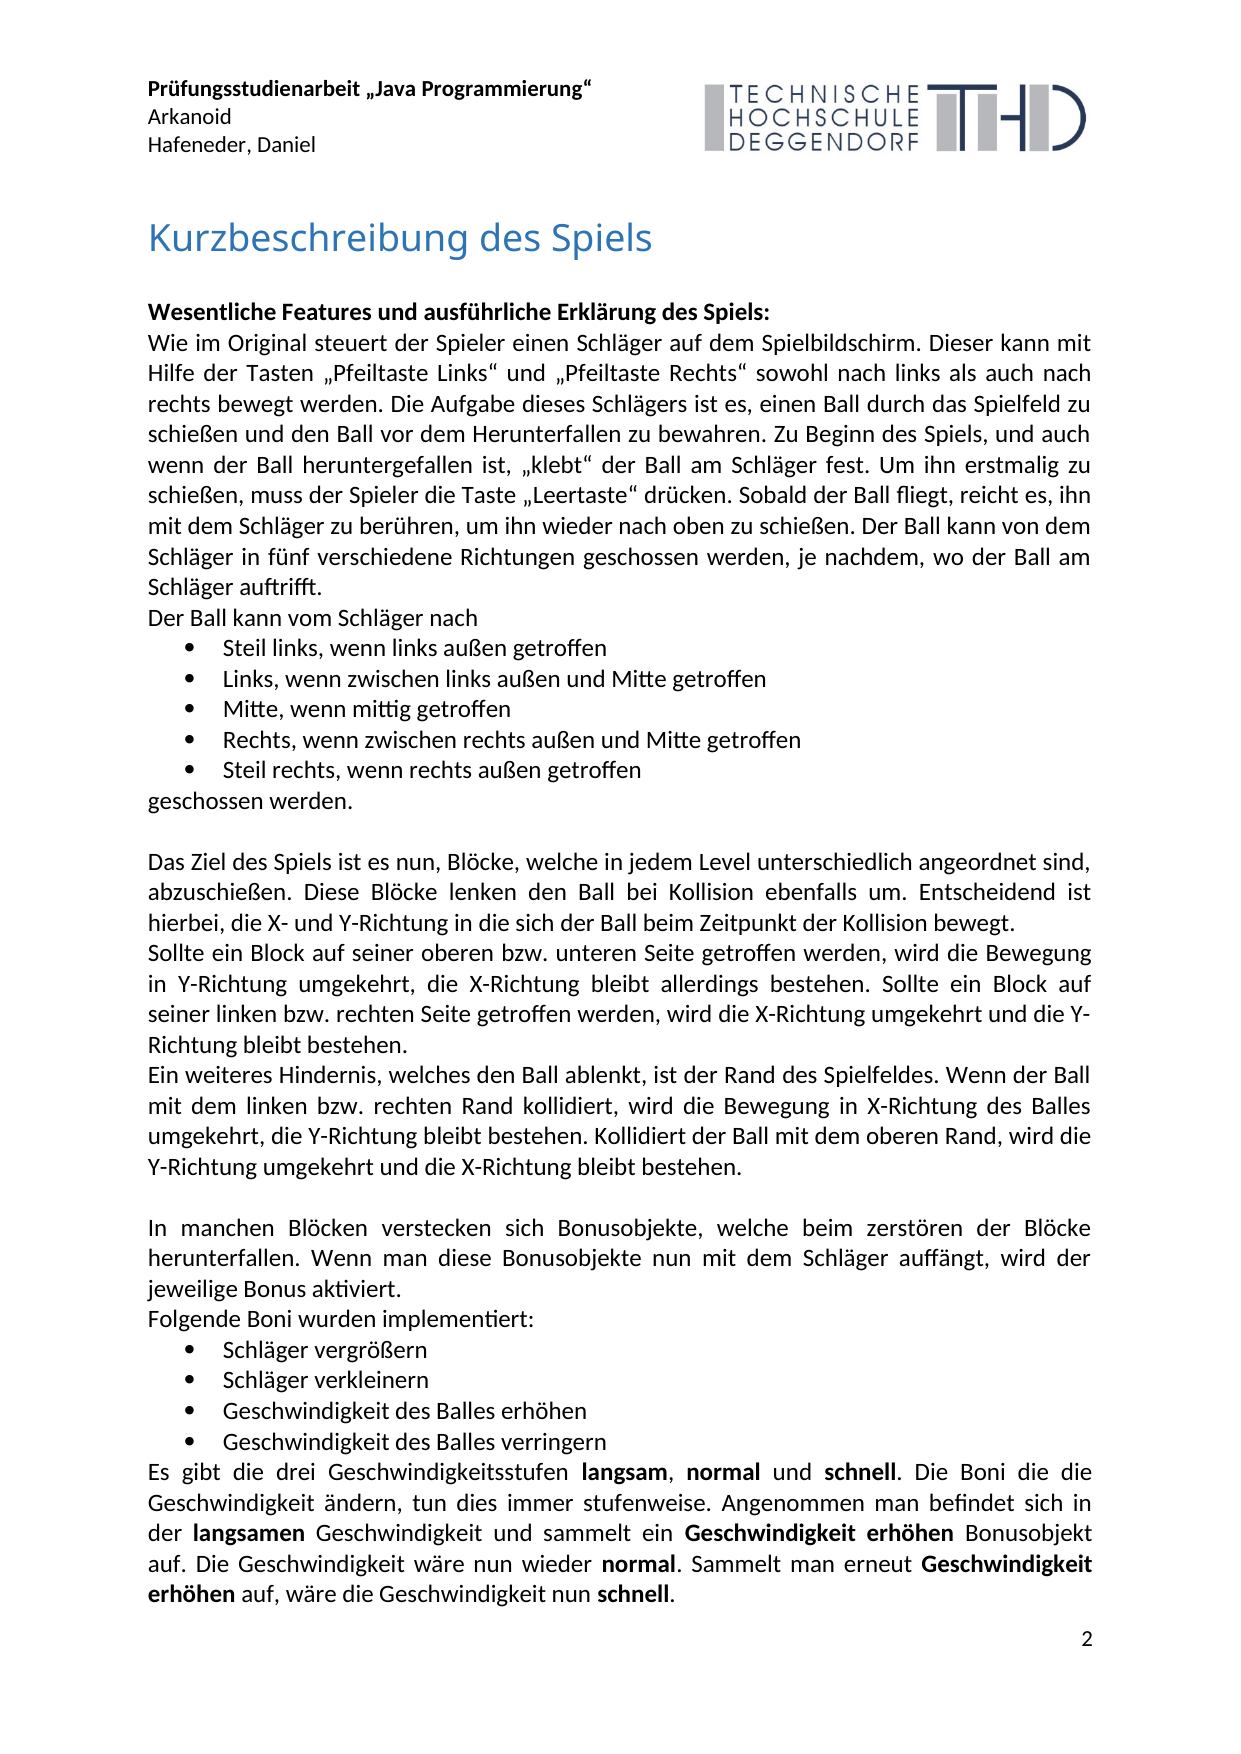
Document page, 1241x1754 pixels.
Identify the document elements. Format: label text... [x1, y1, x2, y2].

list Links, wenn zwischen links außen und Mitte getroffen [185, 663, 1093, 693]
text Der Ball kann vom Schläger nach [148, 602, 1093, 632]
text Folgende Boni wurden implementiert: [148, 1304, 1093, 1334]
picture [699, 74, 1093, 159]
subtitle Kurzbeschreibung des Spiels [148, 211, 1093, 262]
text Sollte ein Block auf seiner oberen bzw. unteren Seite getroffen werden, wird die Bewegung in Y-Richtung umgekehrt, die X-Richtung bleibt allerdings bestehen. Sollte ein Block auf seiner linken bzw. rechten Seite getroffen werden, wird die X-Richtung umgekehrt und die Y-Richtung bleibt bestehen. [148, 937, 1093, 1059]
text In manchen Blöcken verstecken sich Bonusobjekte, welche beim zerstören der Blöcke herunterfallen. Wenn man diese Bonusobjekte nun mit dem Schläger auffängt, wird der jeweilige Bonus aktiviert. [148, 1212, 1093, 1304]
text Ein weiteres Hindernis, welches den Ball ablenkt, ist der Rand des Spielfeldes. Wenn der Ball mit dem linken bzw. rechten Rand kollidiert, wird die Bewegung in X-Richtung des Balles umgekehrt, die Y-Richtung bleibt bestehen. Kollidiert der Ball mit dem oberen Rand, wird die Y-Richtung umgekehrt und die X-Richtung bleibt bestehen. [148, 1059, 1093, 1182]
list Schläger vergrößern [185, 1334, 1093, 1365]
text Wie im Original steuert der Spieler einen Schläger auf dem Spielbildschirm. Dieser kann mit Hilfe der Tasten „Pfeiltaste Links“ und „Pfeiltaste Rechts“ sowohl nach links als auch nach rechts bewegt werden. Die Aufgabe dieses Schlägers ist es, einen Ball durch das Spielfeld zu schießen und den Ball vor dem Herunterfallen zu bewahren. Zu Beginn des Spiels, und auch wenn der Ball heruntergefallen ist, „klebt“ der Ball am Schläger fest. Um ihn erstmalig zu schießen, muss der Spieler die Taste „Leertaste“ drücken. Sobald der Ball fliegt, reicht es, ihn mit dem Schläger zu berühren, um ihn wieder nach oben zu schießen. Der Ball kann von dem Schläger in fünf verschiedene Richtungen geschossen werden, je nachdem, wo der Ball am Schläger auftrifft. [148, 327, 1093, 602]
list Mitte, wenn mittig getroffen [185, 693, 1093, 724]
list Steil links, wenn links außen getroffen [185, 632, 1093, 663]
text Das Ziel des Spiels ist es nun, Blöcke, welche in jedem Level unterschiedlich angeordnet sind, abzuschießen. Diese Blöcke lenken den Ball bei Kollision ebenfalls um. Entscheidend ist hierbei, die X- und Y-Richtung in die sich der Ball beim Zeitpunkt der Kollision bewegt. [148, 846, 1093, 937]
list Schläger verkleinern [185, 1365, 1093, 1395]
list Steil rechts, wenn rechts außen getroffen [185, 754, 1093, 785]
list Geschwindigkeit des Balles verringern [185, 1426, 1093, 1456]
text Wesentliche Features und ausführliche Erklärung des Spiels: [148, 296, 1093, 327]
list Geschwindigkeit des Balles erhöhen [185, 1395, 1093, 1426]
list Rechts, wenn zwischen rechts außen und Mitte getroffen [185, 724, 1093, 754]
text Es gibt die drei Geschwindigkeitsstufen langsam, normal und schnell. Die Boni die die Geschwindigkeit ändern, tun dies immer stufenweise. Angenommen man befindet sich in der langsamen Geschwindigkeit und sammelt ein Geschwindigkeit erhöhen Bonusobjekt auf. Die Geschwindigkeit wäre nun wieder normal. Sammelt man erneut Geschwindigkeit erhöhen auf, wäre die Geschwindigkeit nun schnell. [148, 1456, 1093, 1609]
text geschossen werden. [148, 785, 1093, 815]
